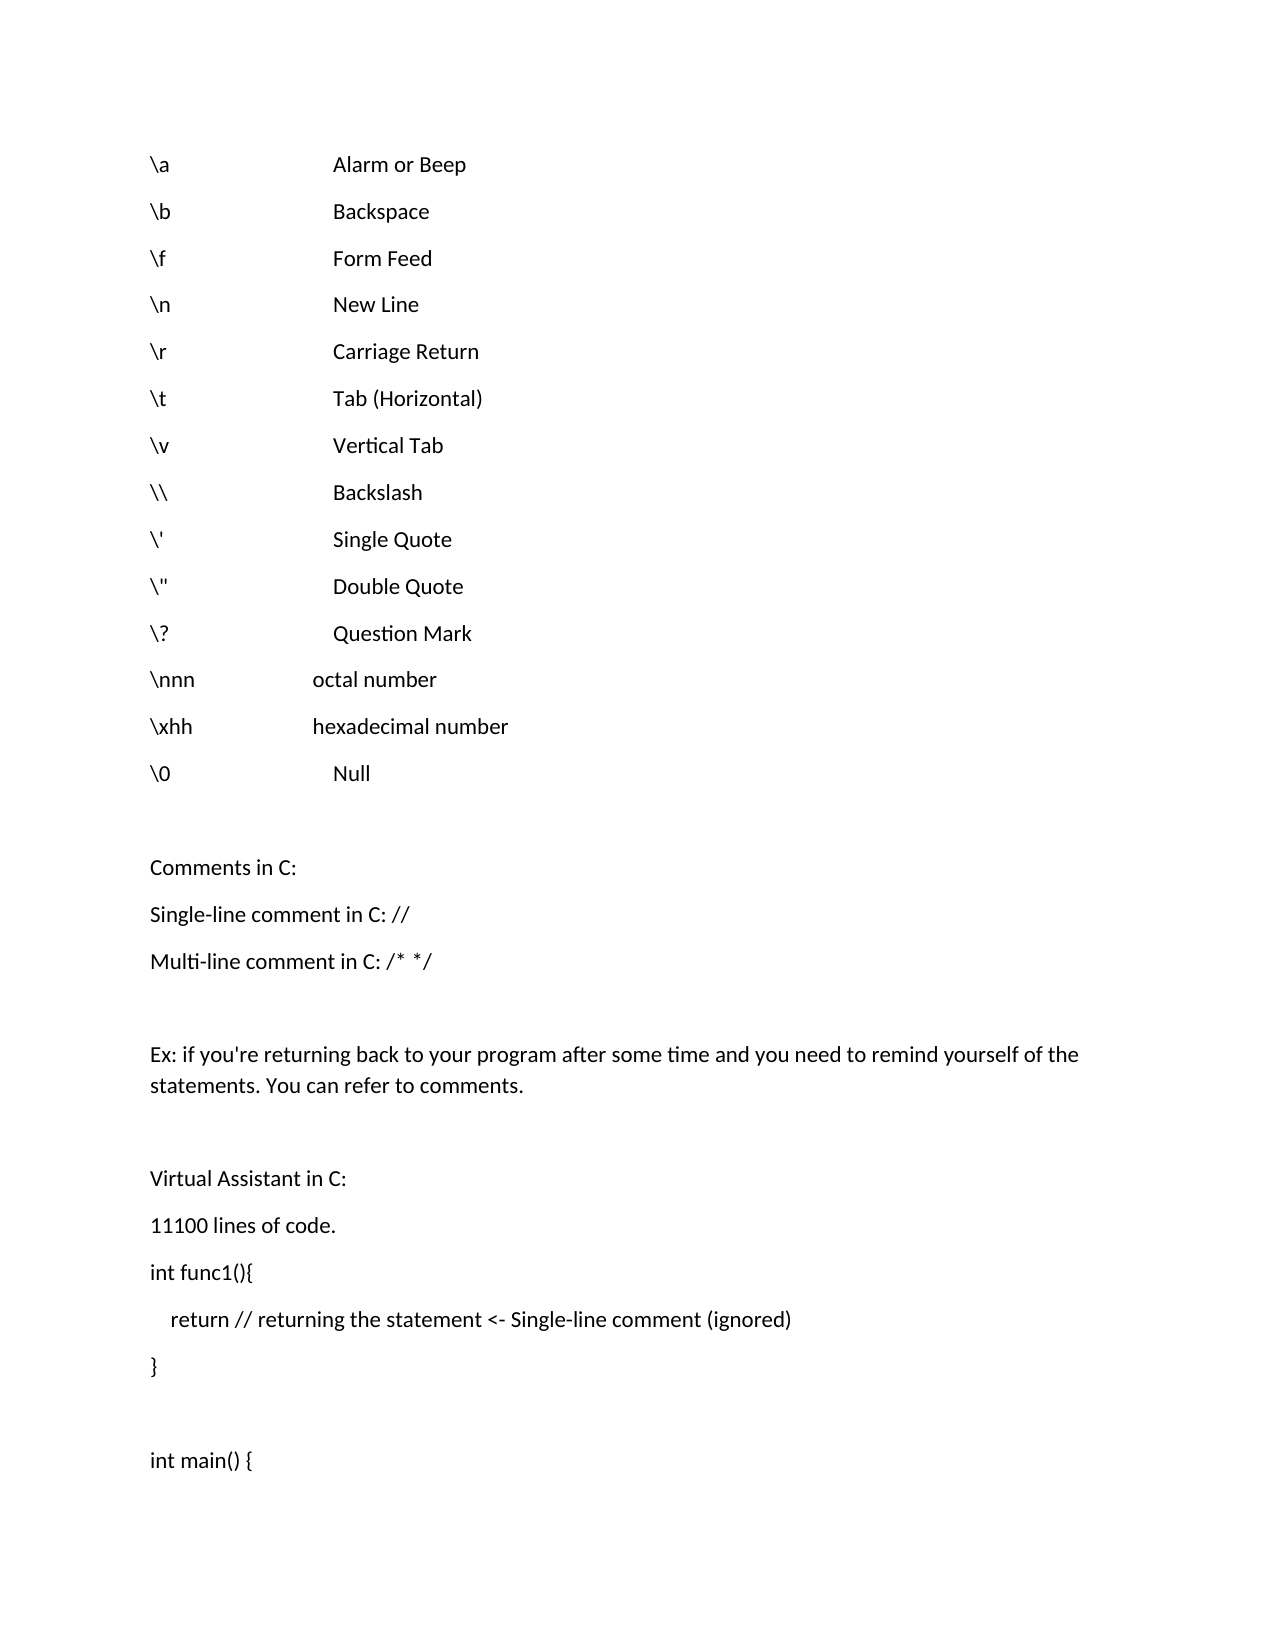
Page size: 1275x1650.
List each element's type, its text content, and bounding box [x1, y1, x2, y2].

text int func1(){ [150, 1258, 1125, 1286]
text \b Backspace [150, 197, 1125, 225]
text \r Carriage Return [150, 337, 1125, 366]
text return // returning the statement <- Single-line comment (ignored) [150, 1305, 1125, 1333]
text 11100 lines of code. [150, 1211, 1125, 1239]
text Comments in C: [150, 853, 1125, 881]
text int main() { [150, 1446, 1125, 1474]
text Ex: if you're returning back to your program after some time and you need to remind yourself of the statements. You can refer to comments. [150, 1041, 1125, 1099]
text \0 Null [150, 759, 1125, 787]
text \a Alarm or Beep [150, 150, 1125, 178]
text Multi-line comment in C: /* */ [150, 947, 1125, 975]
text \t Tab (Horizontal) [150, 384, 1125, 412]
text \v Vertical Tab [150, 431, 1125, 459]
text \n New Line [150, 291, 1125, 319]
text \\ Backslash [150, 478, 1125, 506]
text \' Single Quote [150, 525, 1125, 553]
text \f Form Feed [150, 244, 1125, 272]
text } [150, 1352, 1125, 1380]
text Virtual Assistant in C: [150, 1164, 1125, 1193]
text \nnn octal number [150, 666, 1125, 694]
text Single-line comment in C: // [150, 900, 1125, 928]
text \" Double Quote [150, 572, 1125, 600]
text \? Question Mark [150, 619, 1125, 647]
text \xhh hexadecimal number [150, 712, 1125, 741]
